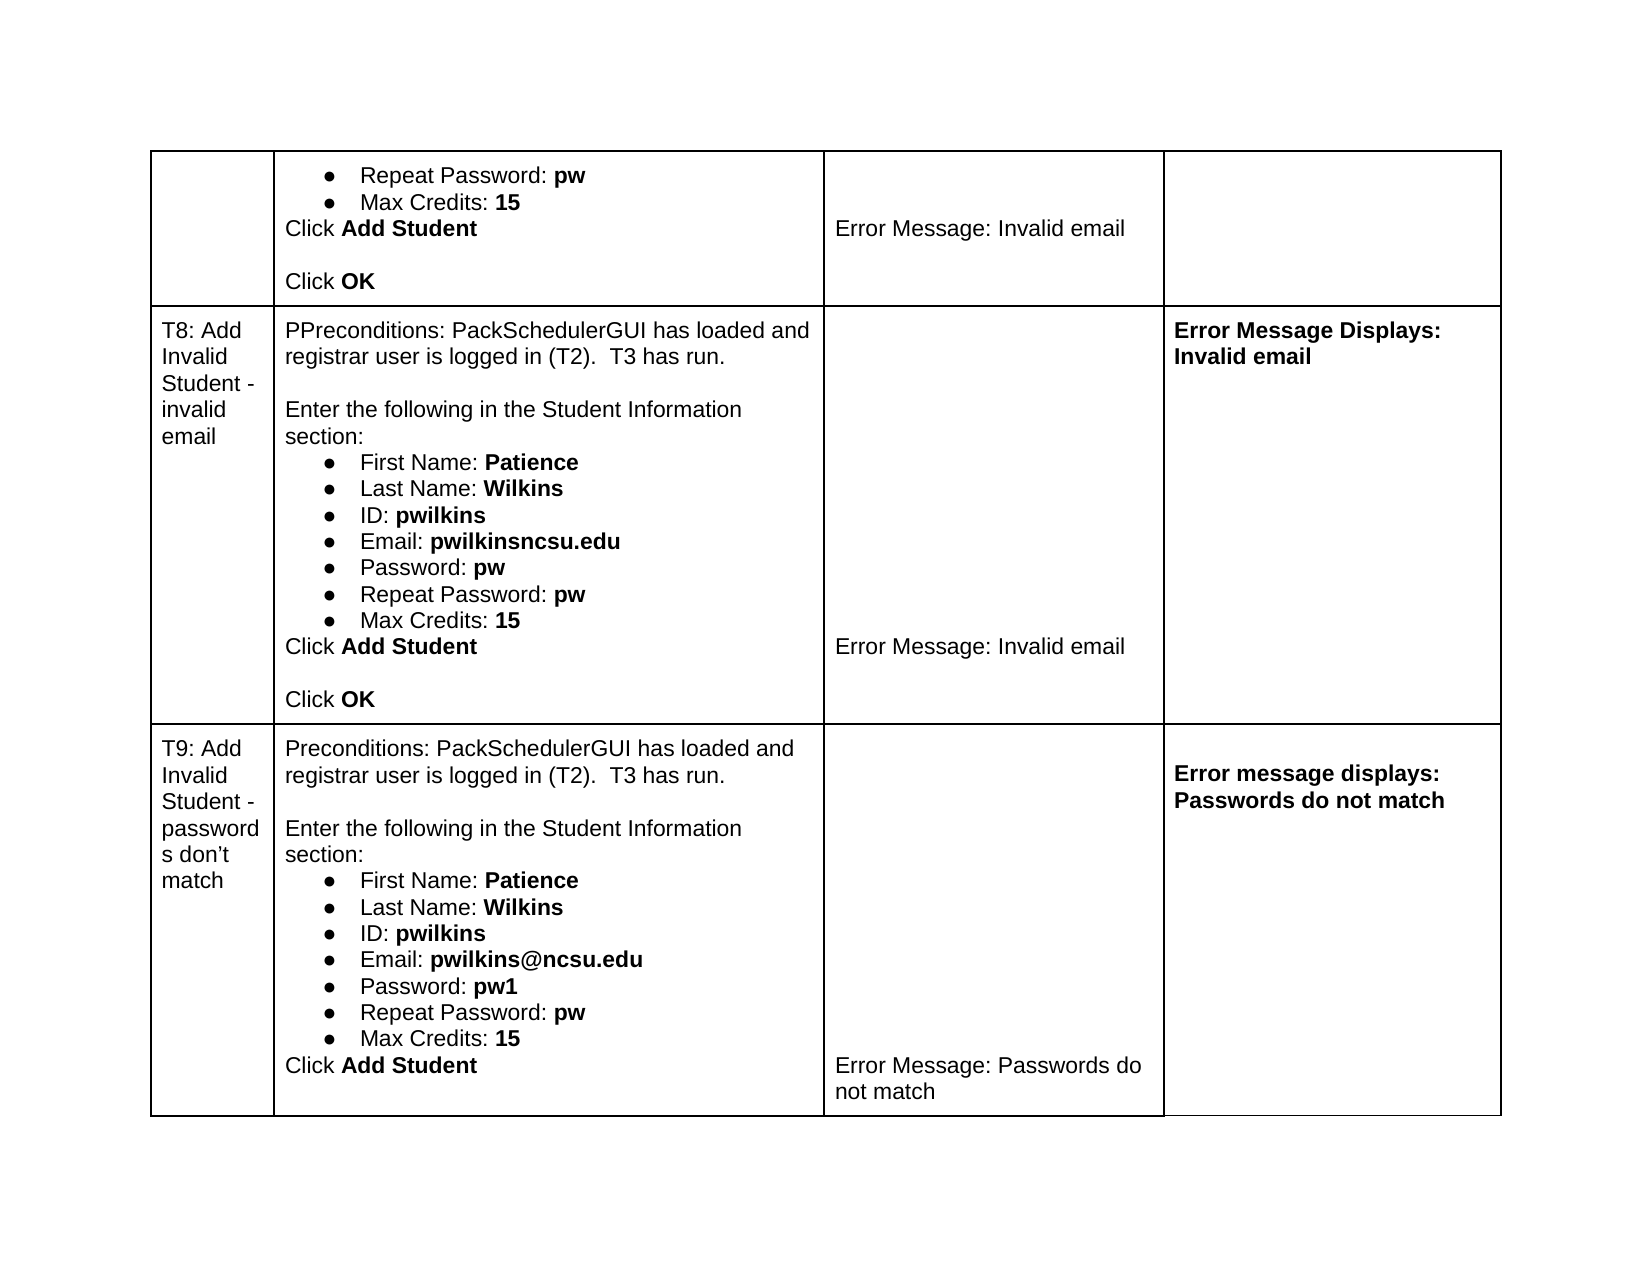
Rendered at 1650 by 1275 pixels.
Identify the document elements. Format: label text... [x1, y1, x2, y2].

table_cell T8: Add Invalid Student - invalid email [152, 307, 273, 723]
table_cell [825, 725, 1163, 1115]
table_cell PPreconditions: PackSchedulerGUI has loaded and registrar user is logged in (T2). T3 has run. Enter the following in the Student Information section: First Name: Patience Last Name: Wilkins ID: pwilkins Email: pwilkinsncsu.edu Password: pw Repeat Password: pw Max Credits: 15 Click Add Student Click OK [275, 307, 823, 723]
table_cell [275, 152, 823, 305]
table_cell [1165, 152, 1500, 305]
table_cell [152, 725, 273, 1115]
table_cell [825, 152, 1163, 305]
table_cell Error Message: Invalid email [825, 307, 1163, 723]
table_cell Error Message Displays: Invalid email [1165, 307, 1500, 723]
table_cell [275, 725, 823, 1115]
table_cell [1165, 725, 1500, 1115]
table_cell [152, 152, 273, 305]
